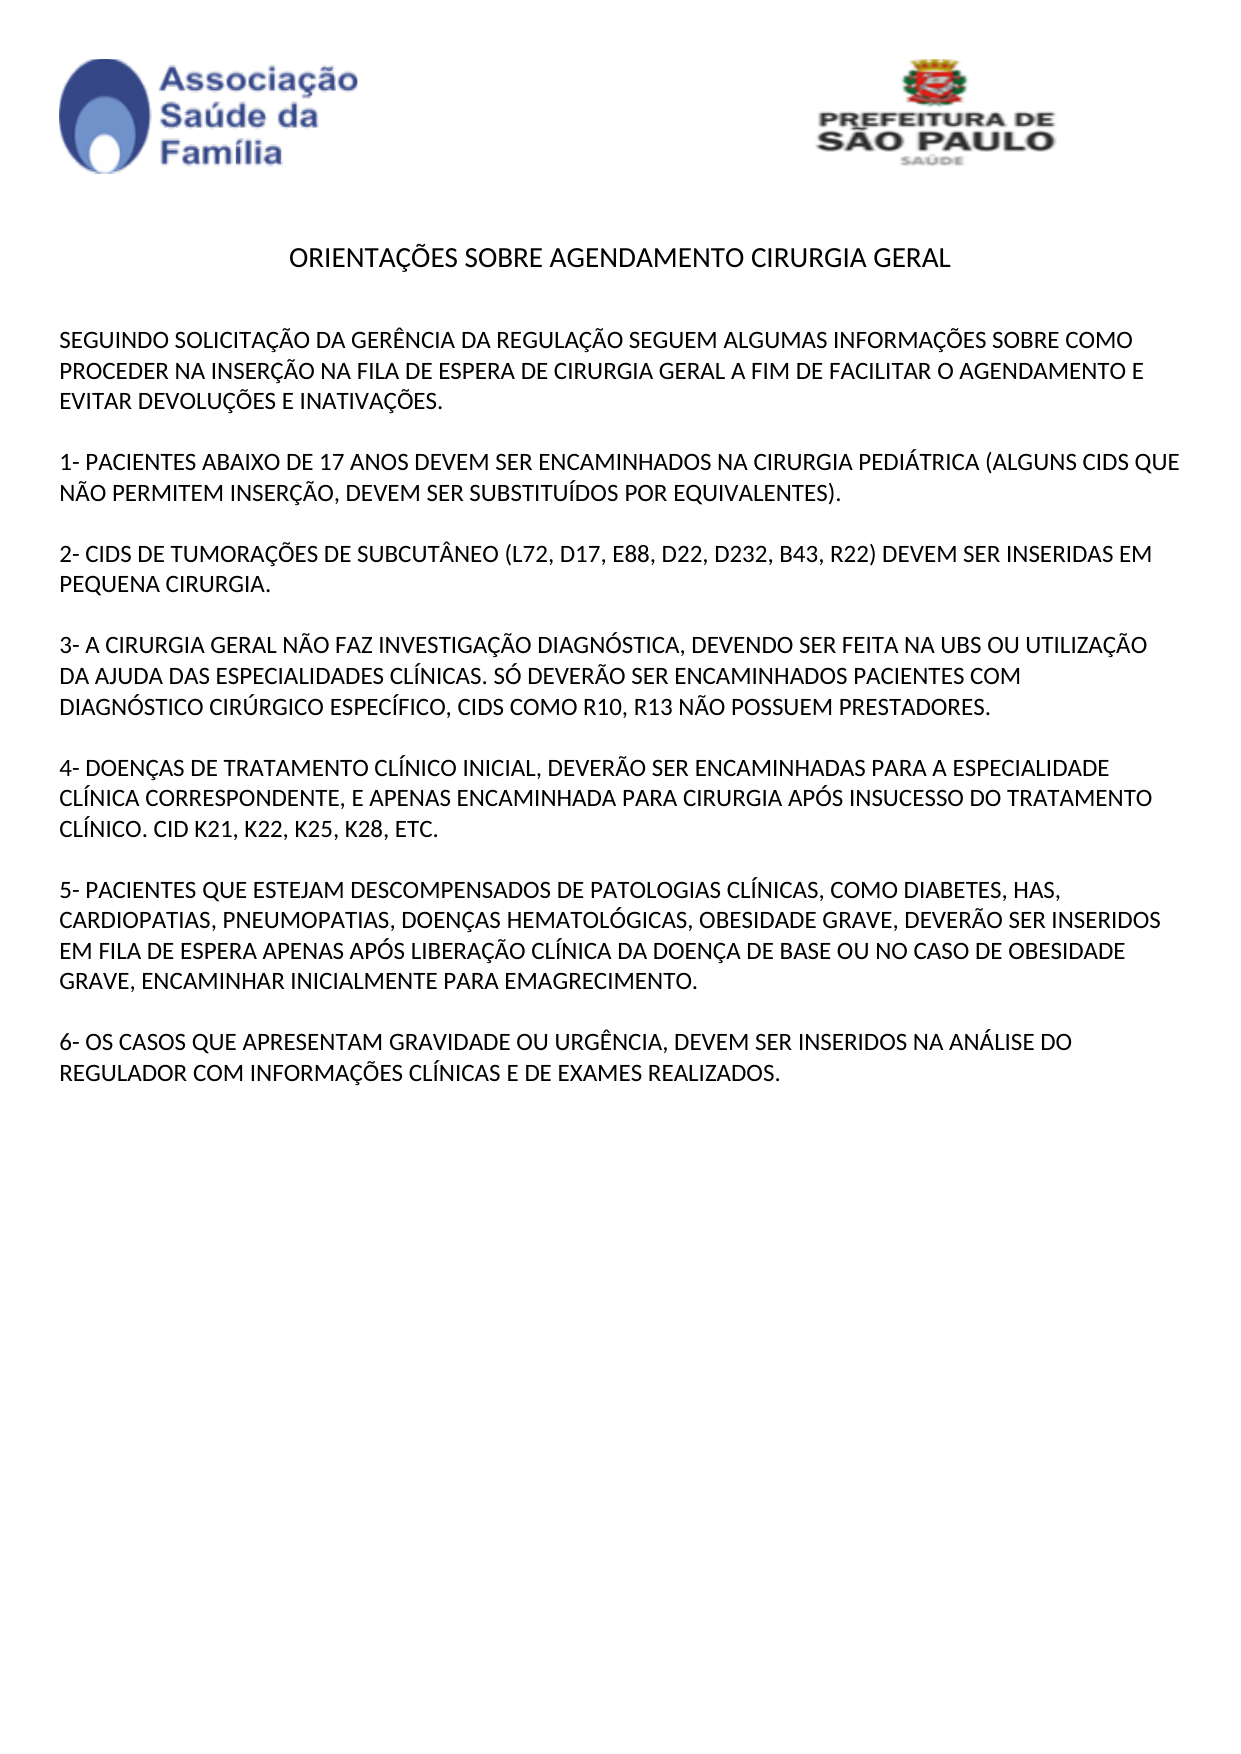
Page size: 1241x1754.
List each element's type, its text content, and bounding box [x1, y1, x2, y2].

text 2- CIDS DE TUMORAÇÕES DE SUBCUTÂNEO (L72, D17, E88, D22, D232, B43, R22) DEVEM SER INSERIDAS EM PEQUENA CIRURGIA. [59, 538, 1181, 599]
text 4- DOENÇAS DE TRATAMENTO CLÍNICO INICIAL, DEVERÃO SER ENCAMINHADAS PARA A ESPECIALIDADE CLÍNICA CORRESPONDENTE, E APENAS ENCAMINHADA PARA CIRURGIA APÓS INSUCESSO DO TRATAMENTO CLÍNICO. CID K21, K22, K25, K28, ETC. [59, 752, 1181, 843]
text 5- PACIENTES QUE ESTEJAM DESCOMPENSADOS DE PATOLOGIAS CLÍNICAS, COMO DIABETES, HAS, CARDIOPATIAS, PNEUMOPATIAS, DOENÇAS HEMATOLÓGICAS, OBESIDADE GRAVE, DEVERÃO SER INSERIDOS EM FILA DE ESPERA APENAS APÓS LIBERAÇÃO CLÍNICA DA DOENÇA DE BASE OU NO CASO DE OBESIDADE GRAVE, ENCAMINHAR INICIALMENTE PARA EMAGRECIMENTO. [59, 874, 1181, 996]
text ORIENTAÇÕES SOBRE AGENDAMENTO CIRURGIA GERAL [59, 239, 1181, 274]
text 6- OS CASOS QUE APRESENTAM GRAVIDADE OU URGÊNCIA, DEVEM SER INSERIDOS NA ANÁLISE DO REGULADOR COM INFORMAÇÕES CLÍNICAS E DE EXAMES REALIZADOS. [59, 1026, 1181, 1087]
picture [809, 59, 1074, 174]
text SEGUINDO SOLICITAÇÃO DA GERÊNCIA DA REGULAÇÃO SEGUEM ALGUMAS INFORMAÇÕES SOBRE COMO PROCEDER NA INSERÇÃO NA FILA DE ESPERA DE CIRURGIA GERAL A FIM DE FACILITAR O AGENDAMENTO E EVITAR DEVOLUÇÕES E INATIVAÇÕES. [59, 324, 1181, 416]
text 1- PACIENTES ABAIXO DE 17 ANOS DEVEM SER ENCAMINHADOS NA CIRURGIA PEDIÁTRICA (ALGUNS CIDS QUE NÃO PERMITEM INSERÇÃO, DEVEM SER SUBSTITUÍDOS POR EQUIVALENTES). [59, 447, 1181, 508]
picture [59, 59, 358, 174]
text 3- A CIRURGIA GERAL NÃO FAZ INVESTIGAÇÃO DIAGNÓSTICA, DEVENDO SER FEITA NA UBS OU UTILIZAÇÃO DA AJUDA DAS ESPECIALIDADES CLÍNICAS. SÓ DEVERÃO SER ENCAMINHADOS PACIENTES COM DIAGNÓSTICO CIRÚRGICO ESPECÍFICO, CIDS COMO R10, R13 NÃO POSSUEM PRESTADORES. [59, 630, 1181, 721]
